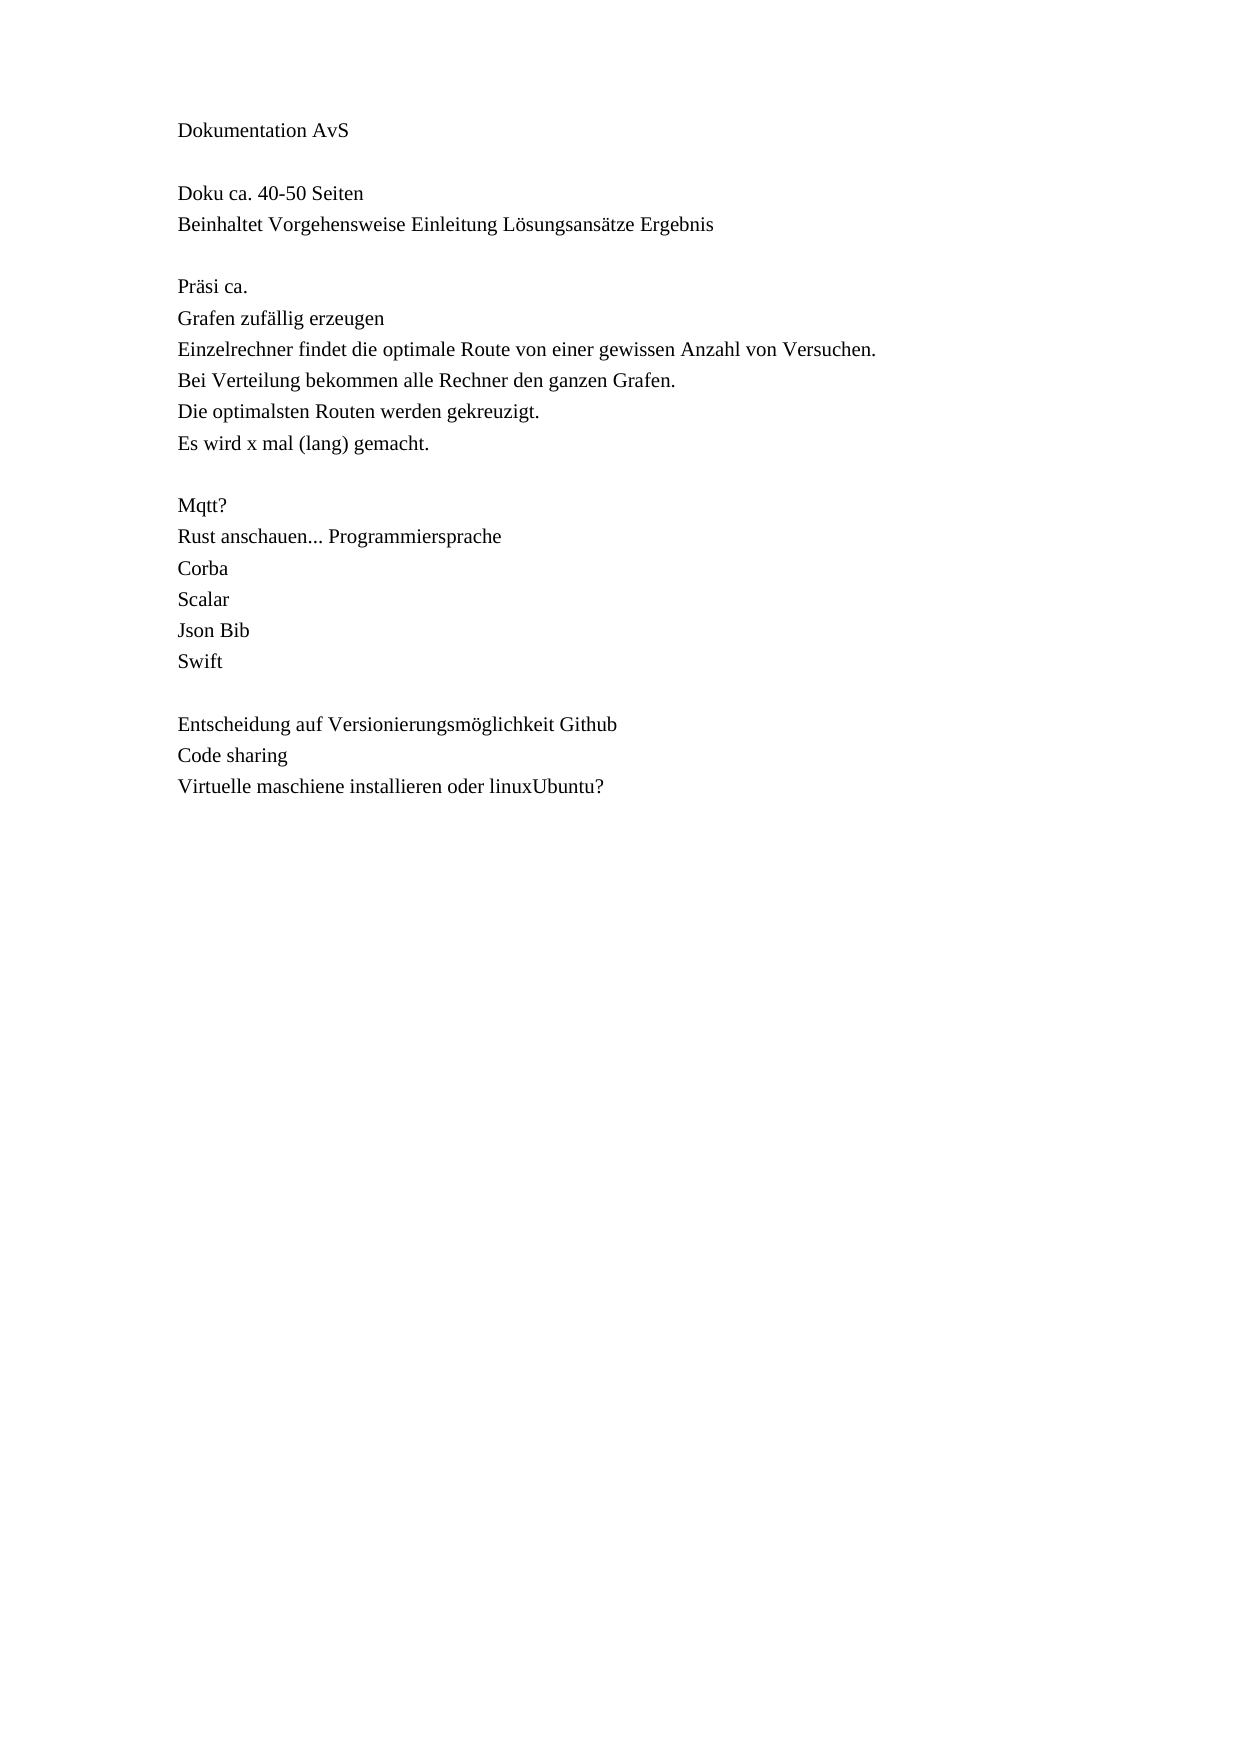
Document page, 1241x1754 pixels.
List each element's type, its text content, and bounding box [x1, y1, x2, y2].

text Json Bib [177, 618, 1063, 642]
text Beinhaltet Vorgehensweise Einleitung Lösungsansätze Ergebnis [177, 212, 1063, 236]
text Rust anschauen... Programmiersprache [177, 524, 1063, 548]
text Bei Verteilung bekommen alle Rechner den ganzen Grafen. [177, 368, 1063, 392]
text Corba [177, 556, 1063, 580]
text Scalar [177, 587, 1063, 611]
text Doku ca. 40-50 Seiten [177, 181, 1063, 205]
text Swift [177, 649, 1063, 673]
text Einzelrechner findet die optimale Route von einer gewissen Anzahl von Versuchen. [177, 337, 1063, 361]
text Grafen zufällig erzeugen [177, 306, 1063, 330]
text Code sharing [177, 743, 1063, 767]
text Entscheidung auf Versionierungsmöglichkeit Github [177, 712, 1063, 736]
text Virtuelle maschiene installieren oder linuxUbuntu? [177, 774, 1063, 798]
text Dokumentation AvS [177, 118, 1063, 142]
text Präsi ca. [177, 274, 1063, 298]
text Die optimalsten Routen werden gekreuzigt. [177, 399, 1063, 423]
text Mqtt? [177, 493, 1063, 517]
text Es wird x mal (lang) gemacht. [177, 431, 1063, 455]
